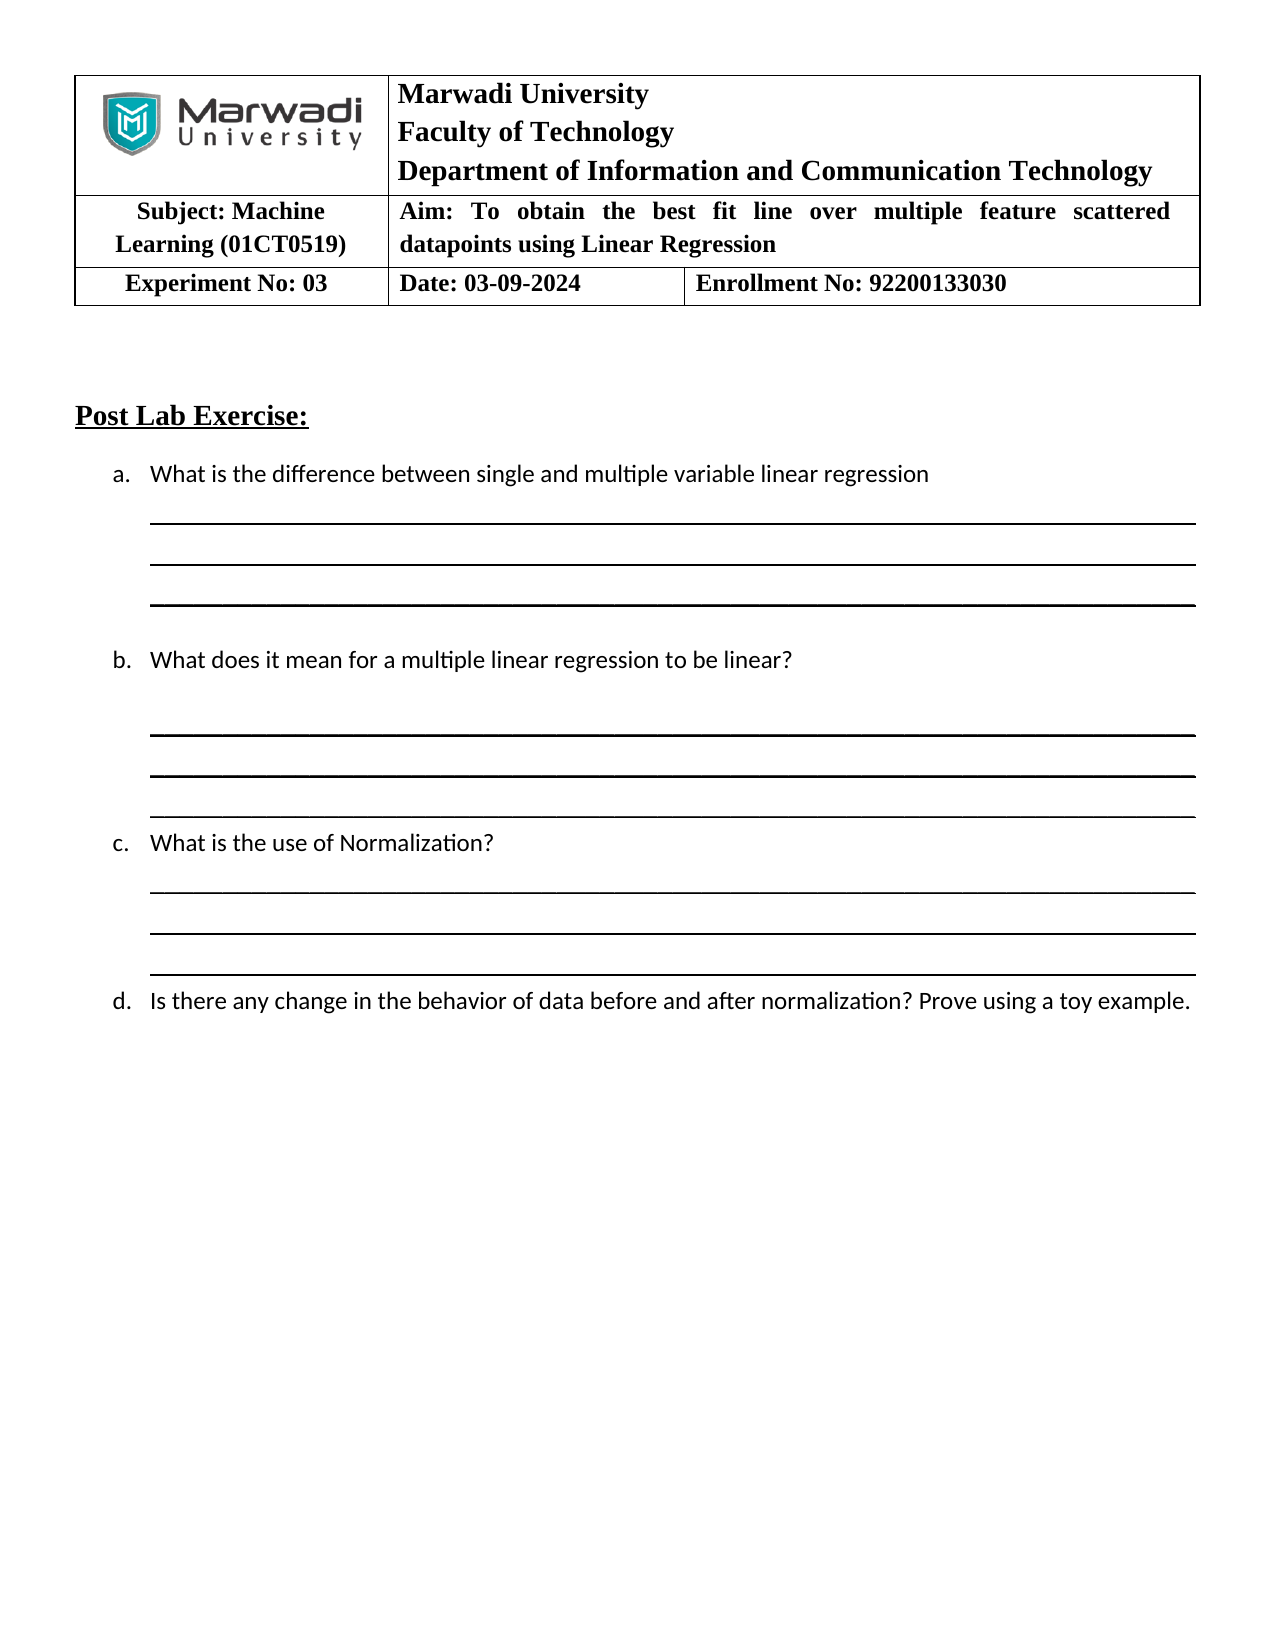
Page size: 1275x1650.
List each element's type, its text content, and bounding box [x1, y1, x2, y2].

text Post Lab Exercise: [75, 398, 1200, 432]
subtitle What does it mean for a multiple linear regression to be linear? [112, 645, 1200, 675]
list What is the difference between single and multiple variable linear regression [112, 458, 1200, 488]
picture [87, 76, 377, 172]
list What is the use of Normalization? [112, 827, 1200, 858]
list Is there any change in the behavior of data before and after normalization? Prove using a toy example. [112, 985, 1200, 1016]
